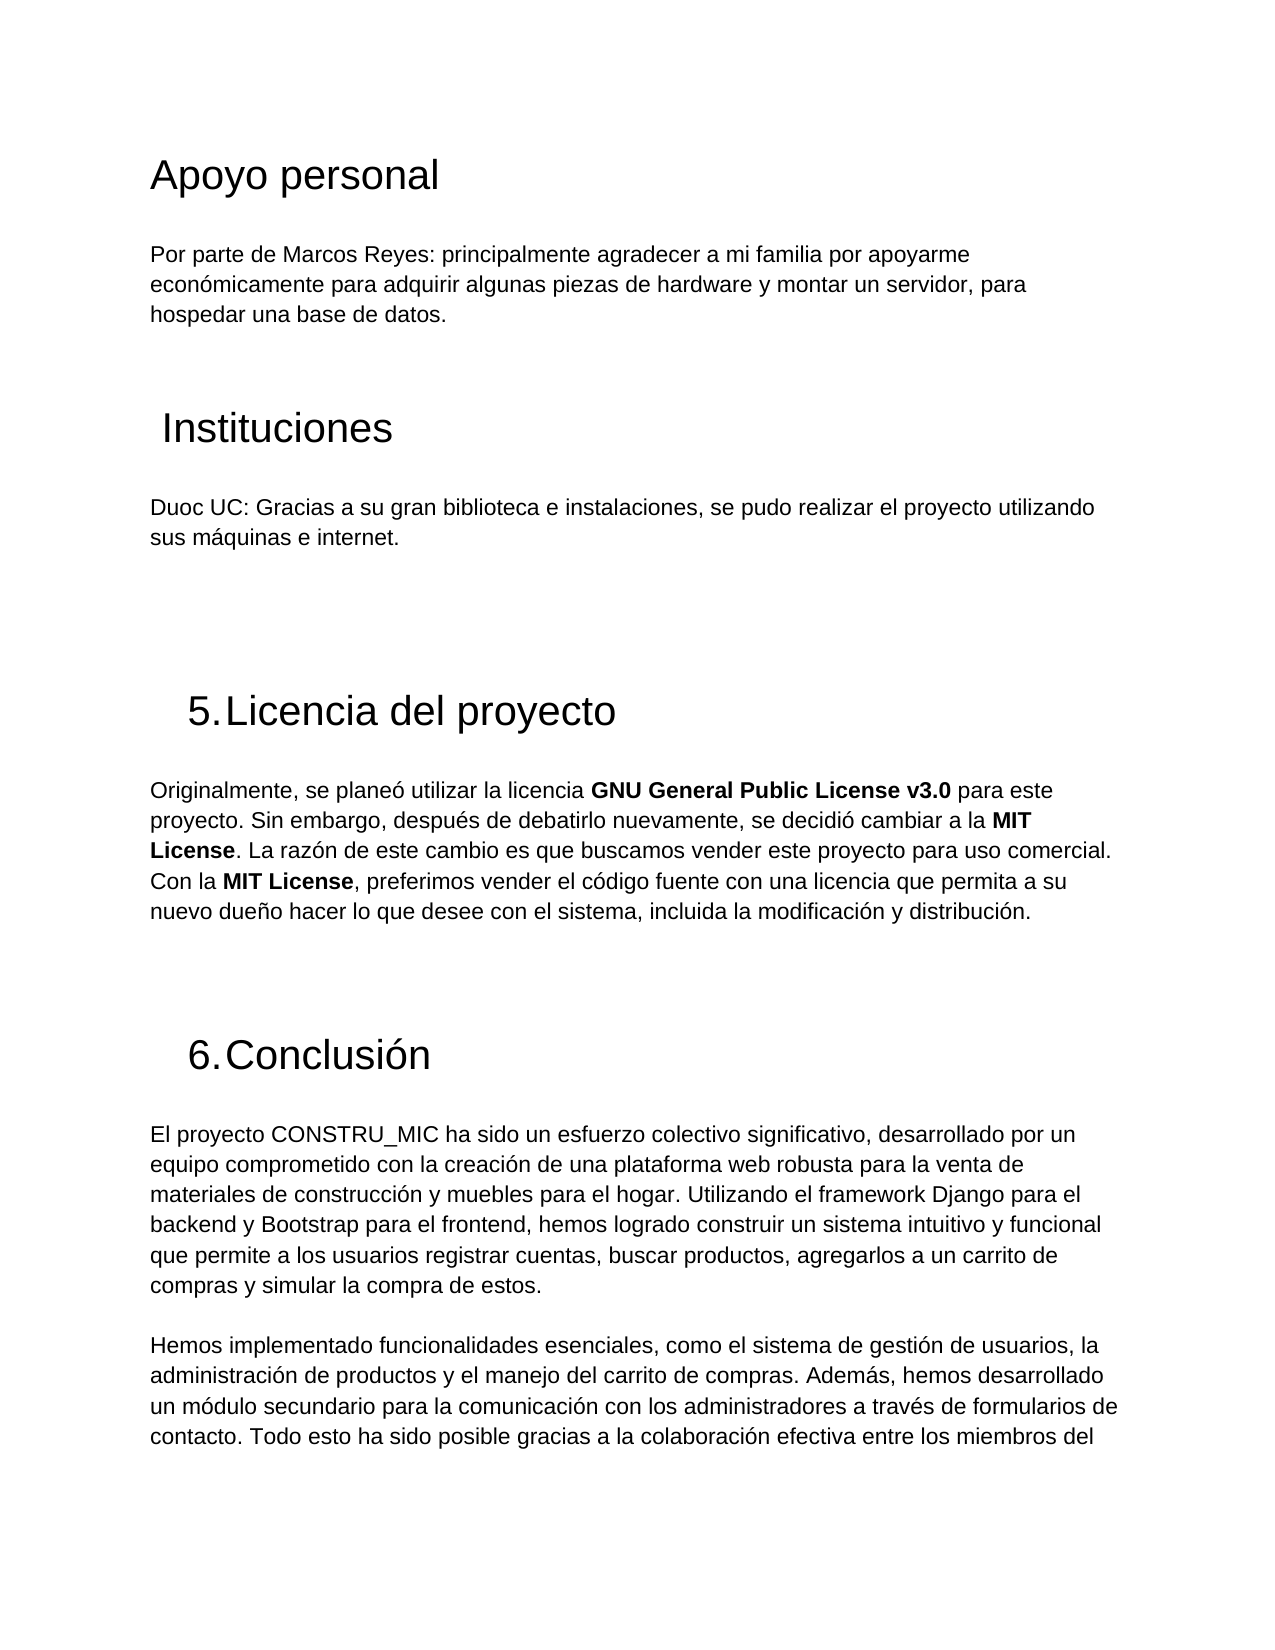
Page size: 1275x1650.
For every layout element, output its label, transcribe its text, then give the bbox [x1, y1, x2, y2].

text Por parte de Marcos Reyes: principalmente agradecer a mi familia por apoyarme económicamente para adquirir algunas piezas de hardware y montar un servidor, para hospedar una base de datos. [150, 241, 1125, 327]
text Duoc UC: Gracias a su gran biblioteca e instalaciones, se pudo realizar el proyecto utilizando sus máquinas e internet. [150, 494, 1125, 550]
subtitle Licencia del proyecto [187, 686, 1125, 734]
subtitle Conclusión [187, 1030, 1125, 1078]
text El proyecto CONSTRU_MIC ha sido un esfuerzo colectivo significativo, desarrollado por un equipo comprometido con la creación de una plataforma web robusta para la venta de materiales de construcción y muebles para el hogar. Utilizando el framework Django para el backend y Bootstrap para el frontend, hemos logrado construir un sistema intuitivo y funcional que permite a los usuarios registrar cuentas, buscar productos, agregarlos a un carrito de compras y simular la compra de estos. [150, 1121, 1125, 1298]
subtitle Instituciones [150, 403, 1125, 451]
subtitle Apoyo personal [150, 150, 1125, 198]
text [150, 1332, 1125, 1449]
text Originalmente, se planeó utilizar la licencia GNU General Public License v3.0 para este proyecto. Sin embargo, después de debatirlo nuevamente, se decidió cambiar a la MIT License. La razón de este cambio es que buscamos vender este proyecto para uso comercial. Con la MIT License, preferimos vender el código fuente con una licencia que permita a su nuevo dueño hacer lo que desee con el sistema, incluida la modificación y distribución. [150, 777, 1125, 924]
